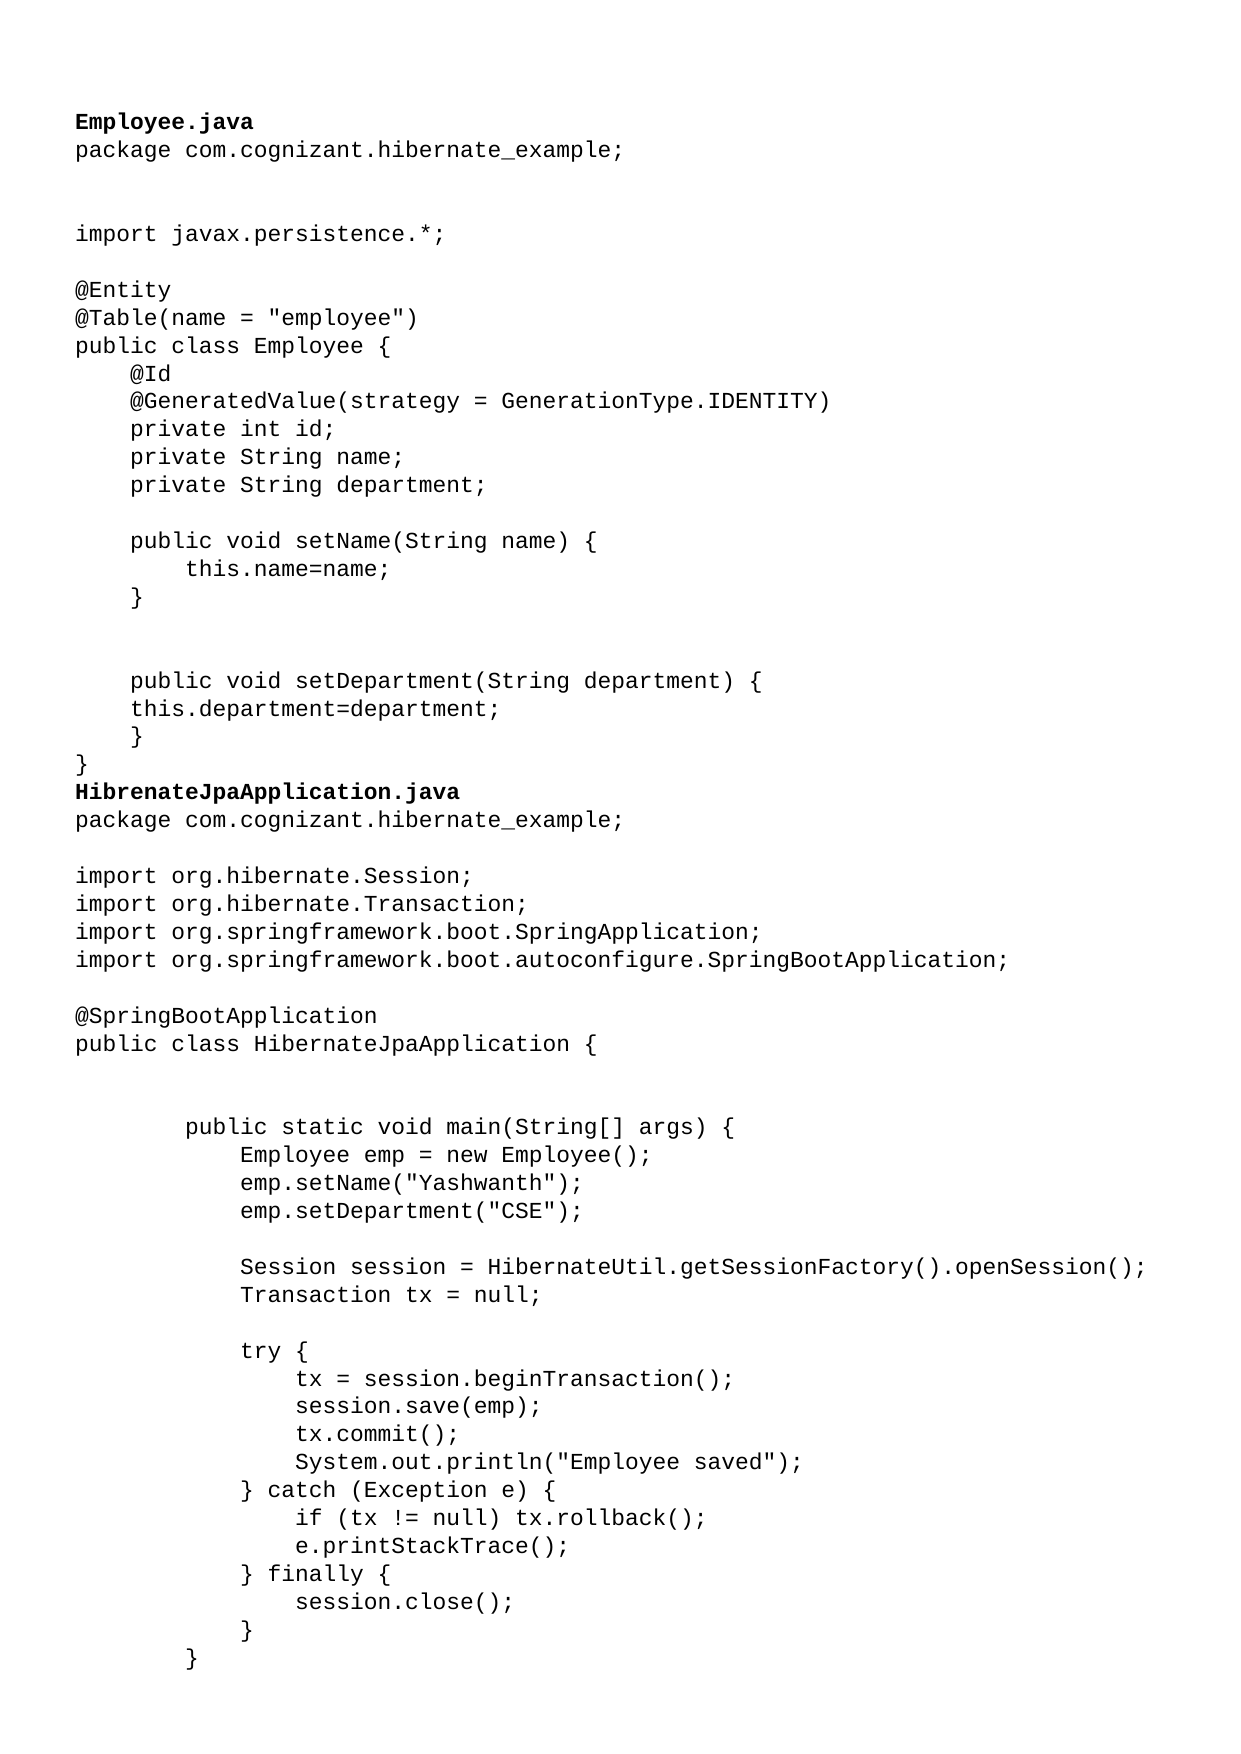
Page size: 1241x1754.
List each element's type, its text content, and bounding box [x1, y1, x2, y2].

text @Id [75, 362, 1165, 388]
text import org.springframework.boot.autoconfigure.SpringBootApplication; [75, 948, 1165, 974]
text emp.setDepartment("CSE"); [75, 1199, 1165, 1225]
text Employee emp = new Employee(); [75, 1143, 1165, 1169]
text @GeneratedValue(strategy = GenerationType.IDENTITY) [75, 390, 1165, 416]
text } [75, 585, 1165, 611]
text private String name; [75, 446, 1165, 472]
text } [75, 1618, 1165, 1644]
text tx.commit(); [75, 1423, 1165, 1449]
text Employee.java [75, 111, 1165, 137]
text } HibrenateJpaApplication.java package com.cognizant.hibernate_example; [75, 753, 1165, 834]
text Transaction tx = null; [75, 1283, 1165, 1309]
text this.department=department; [75, 697, 1165, 723]
text @SpringBootApplication [75, 1004, 1165, 1030]
text @Table(name = "employee") [75, 306, 1165, 332]
text private int id; [75, 418, 1165, 444]
text public class HibernateJpaApplication { [75, 1032, 1165, 1058]
text import javax.persistence.*; [75, 222, 1165, 248]
text Session session = HibernateUtil.getSessionFactory().openSession(); [75, 1255, 1165, 1281]
text public void setDepartment(String department) { [75, 669, 1165, 695]
text this.name=name; [75, 557, 1165, 583]
text System.out.println("Employee saved"); [75, 1451, 1165, 1477]
text try { [75, 1339, 1165, 1365]
text import org.hibernate.Transaction; [75, 892, 1165, 918]
text tx = session.beginTransaction(); [75, 1367, 1165, 1393]
text emp.setName("Yashwanth"); [75, 1171, 1165, 1197]
text public void setName(String name) { [75, 529, 1165, 555]
text import org.springframework.boot.SpringApplication; [75, 920, 1165, 946]
text public class Employee { [75, 334, 1165, 360]
text } [75, 725, 1165, 751]
text import org.hibernate.Session; [75, 864, 1165, 890]
text if (tx != null) tx.rollback(); [75, 1506, 1165, 1532]
text session.close(); [75, 1590, 1165, 1616]
text @Entity [75, 278, 1165, 304]
text session.save(emp); [75, 1395, 1165, 1421]
text } finally { [75, 1562, 1165, 1588]
text package com.cognizant.hibernate_example; [75, 138, 1165, 164]
text private String department; [75, 473, 1165, 499]
text } [75, 1646, 1165, 1672]
text } catch (Exception e) { [75, 1478, 1165, 1504]
text e.printStackTrace(); [75, 1534, 1165, 1560]
text public static void main(String[] args) { [75, 1116, 1165, 1142]
